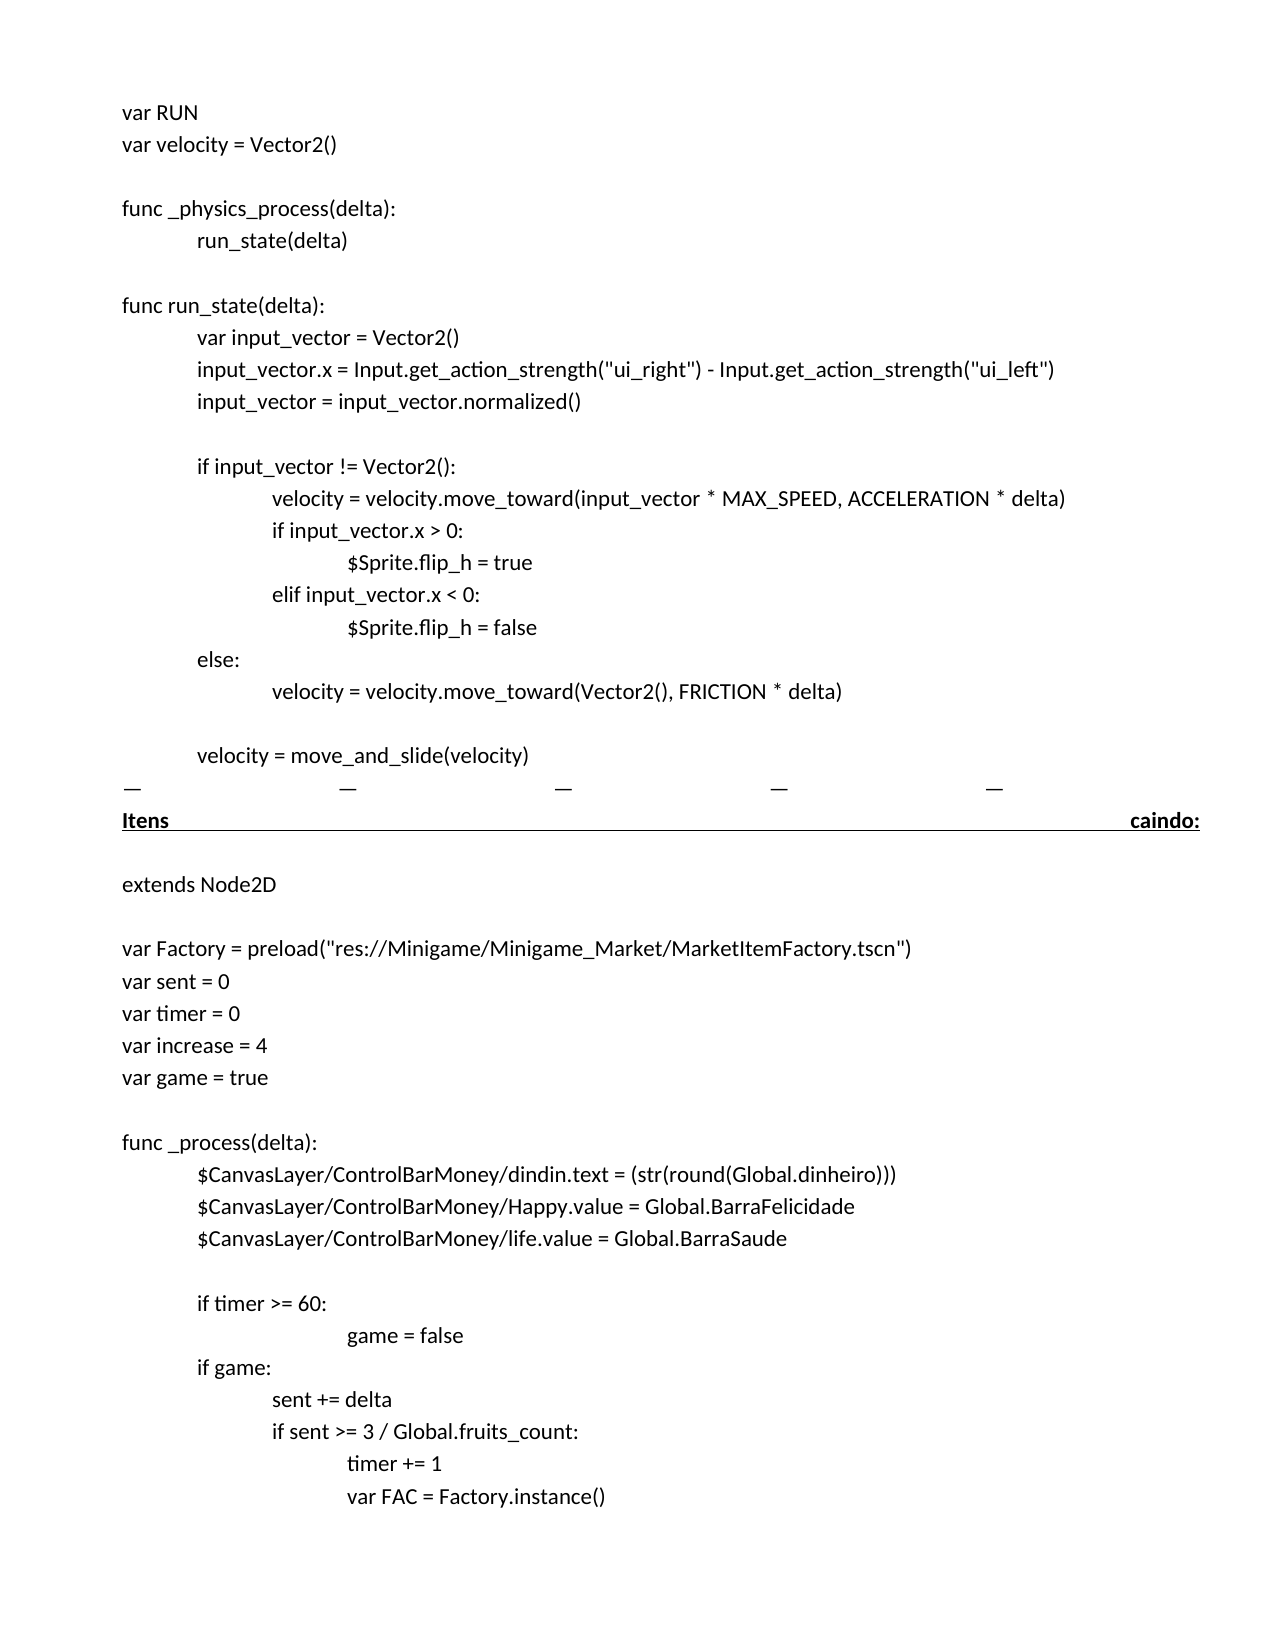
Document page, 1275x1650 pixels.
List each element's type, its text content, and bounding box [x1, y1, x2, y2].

text velocity = velocity.move_toward(input_vector * MAX_SPEED, ACCELERATION * delta) [122, 484, 1200, 512]
text input_vector = input_vector.normalized() [122, 387, 1200, 415]
text else: [122, 645, 1200, 673]
text var increase = 4 [122, 1031, 1200, 1059]
text input_vector.x = Input.get_action_strength("ui_right") - Input.get_action_strength("ui_left") [122, 355, 1200, 383]
text var timer = 0 [122, 999, 1200, 1027]
text $CanvasLayer/ControlBarMoney/dindin.text = (str(round(Global.dinheiro))) [122, 1160, 1200, 1188]
text var sent = 0 [122, 967, 1200, 995]
text — — — — — Itens caindo: extends Node2D [122, 831, 1200, 898]
text timer += 1 [122, 1449, 1200, 1478]
text var RUN [122, 98, 1200, 126]
text if input_vector.x > 0: [122, 516, 1200, 544]
text var Factory = preload("res://Minigame/Minigame_Market/MarketItemFactory.tscn") [122, 934, 1200, 963]
text if input_vector != Vector2(): [122, 452, 1200, 480]
text $Sprite.flip_h = false [122, 613, 1200, 641]
text if game: [122, 1353, 1200, 1381]
text var velocity = Vector2() [122, 130, 1200, 158]
text $Sprite.flip_h = true [122, 548, 1200, 576]
text velocity = velocity.move_toward(Vector2(), FRICTION * delta) [122, 677, 1200, 705]
text velocity = move_and_slide(velocity) [122, 741, 1200, 769]
text func run_state(delta): [122, 291, 1200, 319]
text run_state(delta) [122, 226, 1200, 254]
text game = false [122, 1321, 1200, 1349]
text elif input_vector.x < 0: [122, 581, 1200, 608]
text func _process(delta): [122, 1128, 1200, 1156]
text func _physics_process(delta): [122, 194, 1200, 222]
text var FAC = Factory.instance() [122, 1482, 1200, 1510]
text if timer >= 60: [122, 1289, 1200, 1317]
text var game = true [122, 1063, 1200, 1091]
text $CanvasLayer/ControlBarMoney/Happy.value = Global.BarraFelicidade [122, 1192, 1200, 1220]
text — — — — — Itens caindo: extends Node2D [122, 774, 1200, 830]
text if sent >= 3 / Global.fruits_count: [122, 1417, 1200, 1445]
text sent += delta [122, 1385, 1200, 1413]
text $CanvasLayer/ControlBarMoney/life.value = Global.BarraSaude [122, 1224, 1200, 1252]
text var input_vector = Vector2() [122, 323, 1200, 351]
